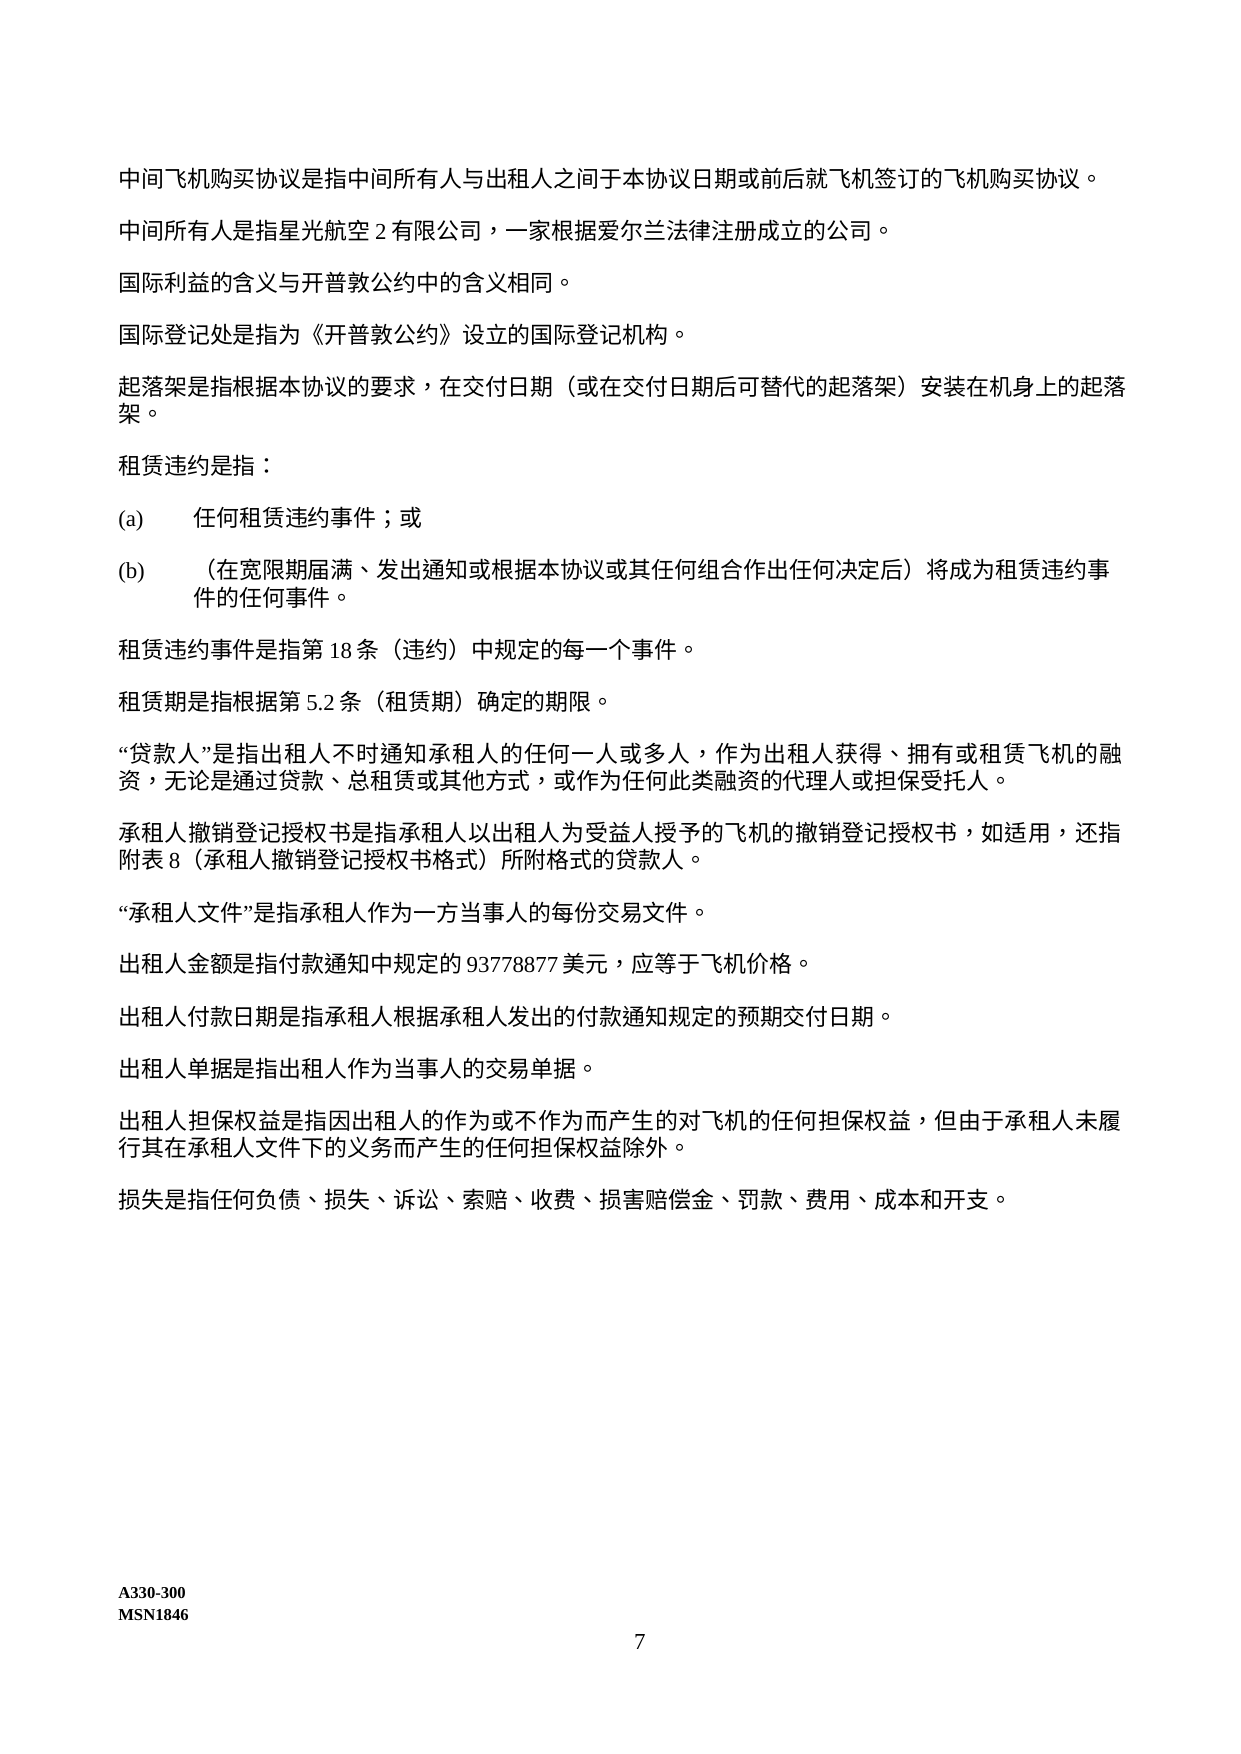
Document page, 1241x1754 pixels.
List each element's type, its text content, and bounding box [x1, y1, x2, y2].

list 任何租赁违约事件；或 [118, 505, 1140, 532]
list （在宽限期届满、发出通知或根据本协议或其任何组合作出任何决定后）将成为租赁违约事件的任何事件。 [118, 557, 1122, 611]
text 中间飞机购买协议是指中间所有人与出租人之间于本协议日期或前后就飞机签订的飞机购买协议。 [118, 166, 1123, 192]
text 损失是指任何负债、损失、诉讼、索赔、收费、损害赔偿金、罚款、费用、成本和开支。 [118, 1187, 1122, 1213]
text 出租人付款日期是指承租人根据承租人发出的付款通知规定的预期交付日期。 [118, 1004, 1123, 1030]
text 租赁违约事件是指第18条（违约）中规定的每一个事件。 [118, 637, 1140, 663]
text 起落架是指根据本协议的要求，在交付日期（或在交付日期后可替代的起落架）安装在机身上的起落架。 [118, 374, 1128, 427]
text 租赁违约是指： [118, 453, 1140, 480]
text 国际利益的含义与开普敦公约中的含义相同。 [118, 270, 1140, 296]
text 出租人金额是指付款通知中规定的93778877美元，应等于飞机价格。 [118, 952, 1123, 978]
text 出租人担保权益是指因出租人的作为或不作为而产生的对飞机的任何担保权益，但由于承租人未履行其在承租人文件下的义务而产生的任何担保权益除外。 [118, 1108, 1123, 1161]
text “贷款人”是指出租人不时通知承租人的任何一人或多人，作为出租人获得、拥有或租赁飞机的融资，无论是通过贷款、总租赁或其他方式，或作为任何此类融资的代理人或担保受托人。 [118, 741, 1123, 794]
text 承租人撤销登记授权书是指承租人以出租人为受益人授予的飞机的撤销登记授权书，如适用，还指附表8（承租人撤销登记授权书格式）所附格式的贷款人。 [118, 820, 1123, 874]
text 国际登记处是指为《开普敦公约》设立的国际登记机构。 [118, 322, 1123, 348]
text 中间所有人是指星光航空2有限公司，一家根据爱尔兰法律注册成立的公司。 [118, 218, 1122, 244]
text 租赁期是指根据第5.2条（租赁期）确定的期限。 [118, 689, 1140, 715]
text 出租人单据是指出租人作为当事人的交易单据。 [118, 1056, 1140, 1082]
text “承租人文件”是指承租人作为一方当事人的每份交易文件。 [118, 899, 1140, 926]
